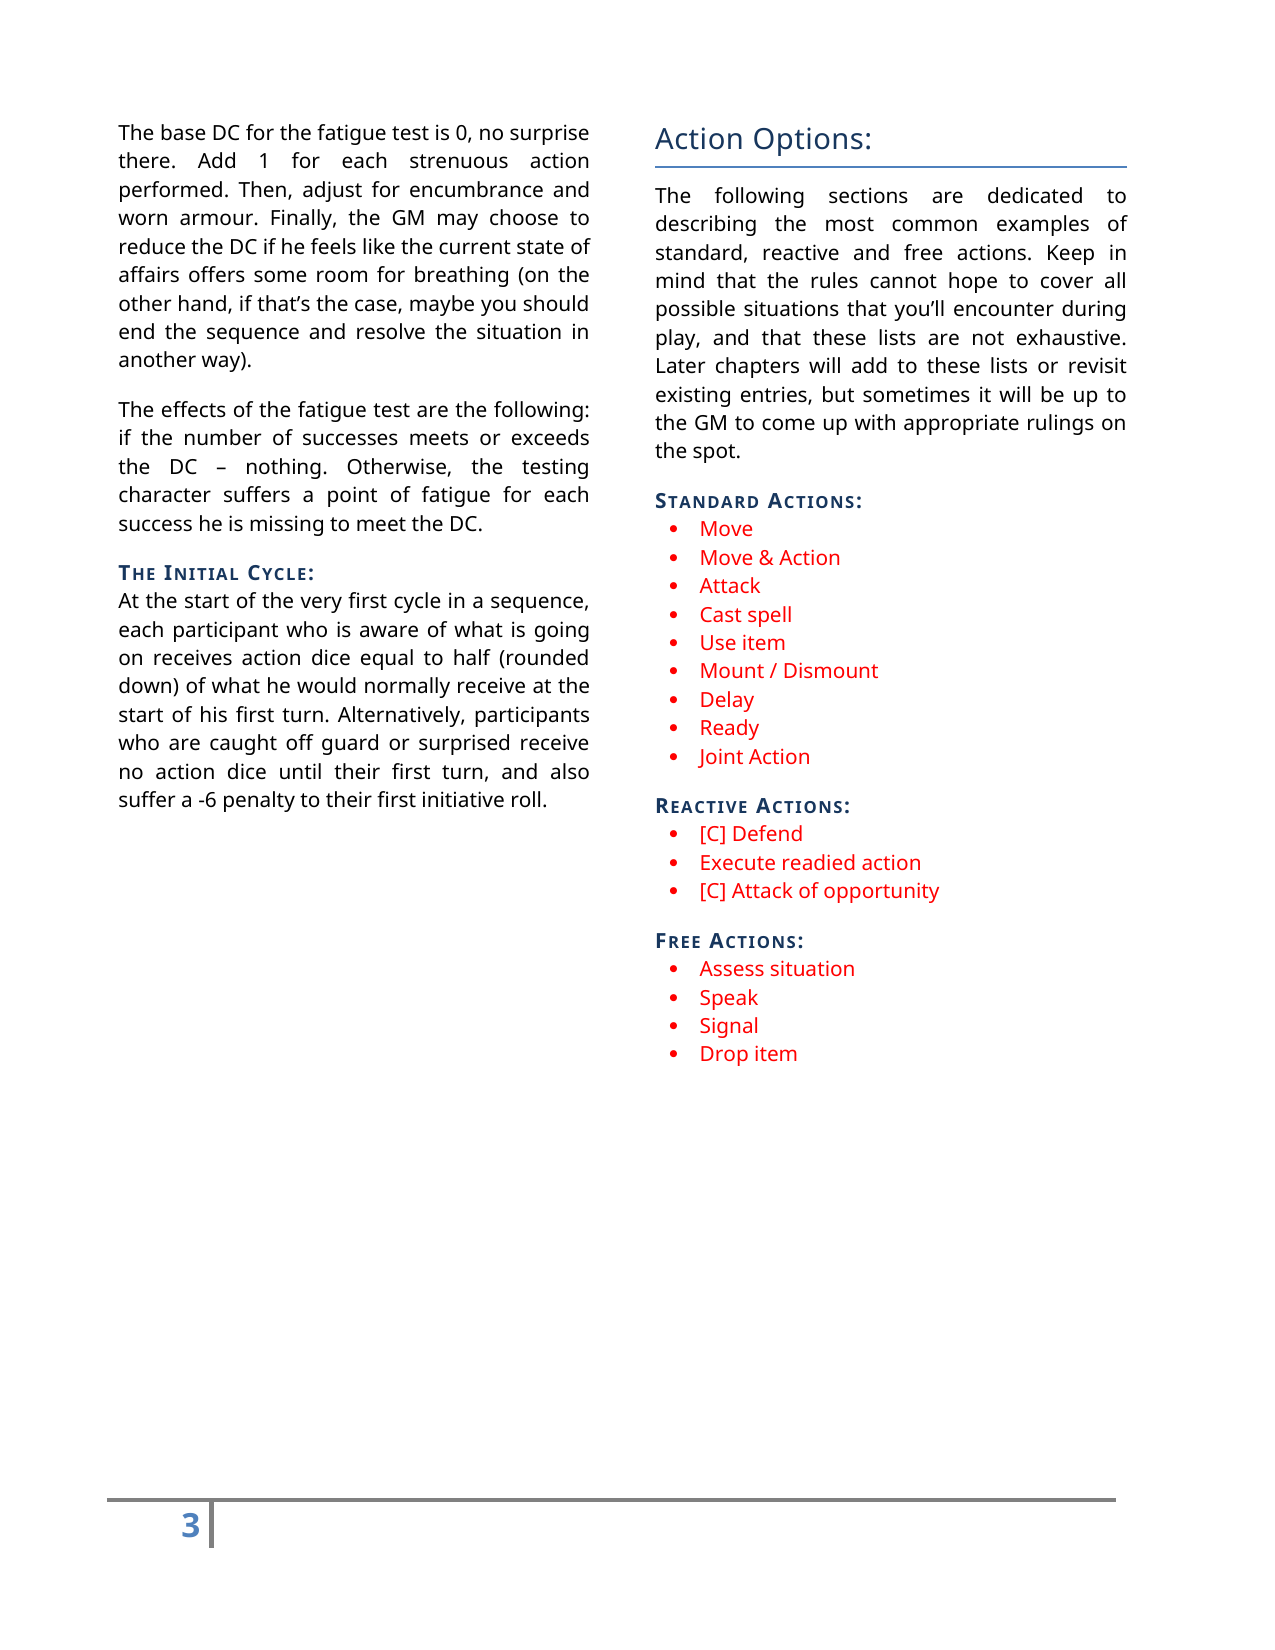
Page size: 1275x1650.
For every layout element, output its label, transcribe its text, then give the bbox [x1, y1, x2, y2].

title Action Options: [655, 118, 1127, 166]
list Execute readied action [670, 848, 1127, 876]
list Use item [670, 628, 1127, 657]
list Move [670, 514, 1127, 543]
subtitle Free Actions: [655, 926, 1127, 954]
list Attack [670, 571, 1127, 600]
subtitle Reactive Actions: [655, 791, 1127, 819]
text At the start of the very first cycle in a sequence, each participant who is aware of what is going on receives action dice equal to half (rounded down) of what he would normally receive at the start of his first turn. Alternatively, participants who are caught off guard or surprised receive no action dice until their first turn, and also suffer a -6 penalty to their first initiative roll. [118, 586, 591, 814]
list Delay [670, 685, 1127, 713]
subtitle The Initial Cycle: [118, 558, 591, 586]
list Mount / Dismount [670, 657, 1127, 685]
list Cast spell [670, 600, 1127, 628]
list Ready [670, 713, 1127, 742]
list Assess situation [670, 954, 1127, 983]
subtitle Standard Actions: [655, 486, 1127, 514]
list Joint Action [670, 742, 1127, 770]
list Move & Action [670, 543, 1127, 571]
text The base DC for the fatigue test is 0, no surprise there. Add 1 for each strenuous action performed. Then, adjust for encumbrance and worn armour. Finally, the GM may choose to reduce the DC if he feels like the current state of affairs offers some room for breathing (on the other hand, if that’s the case, maybe you should end the sequence and resolve the situation in another way). [118, 118, 591, 374]
list Speak [670, 983, 1127, 1011]
list Signal [670, 1011, 1127, 1039]
list [C] Attack of opportunity [670, 876, 1127, 905]
list Drop item [670, 1039, 1127, 1068]
list [C] Defend [670, 819, 1127, 848]
text The effects of the fatigue test are the following: if the number of successes meets or exceeds the DC – nothing. Otherwise, the testing character suffers a point of fatigue for each success he is missing to meet the DC. [118, 395, 591, 537]
text The following sections are dedicated to describing the most common examples of standard, reactive and free actions. Keep in mind that the rules cannot hope to cover all possible situations that you’ll encounter during play, and that these lists are not exhaustive. Later chapters will add to these lists or revisit existing entries, but sometimes it will be up to the GM to come up with appropriate rulings on the spot. [655, 181, 1127, 465]
